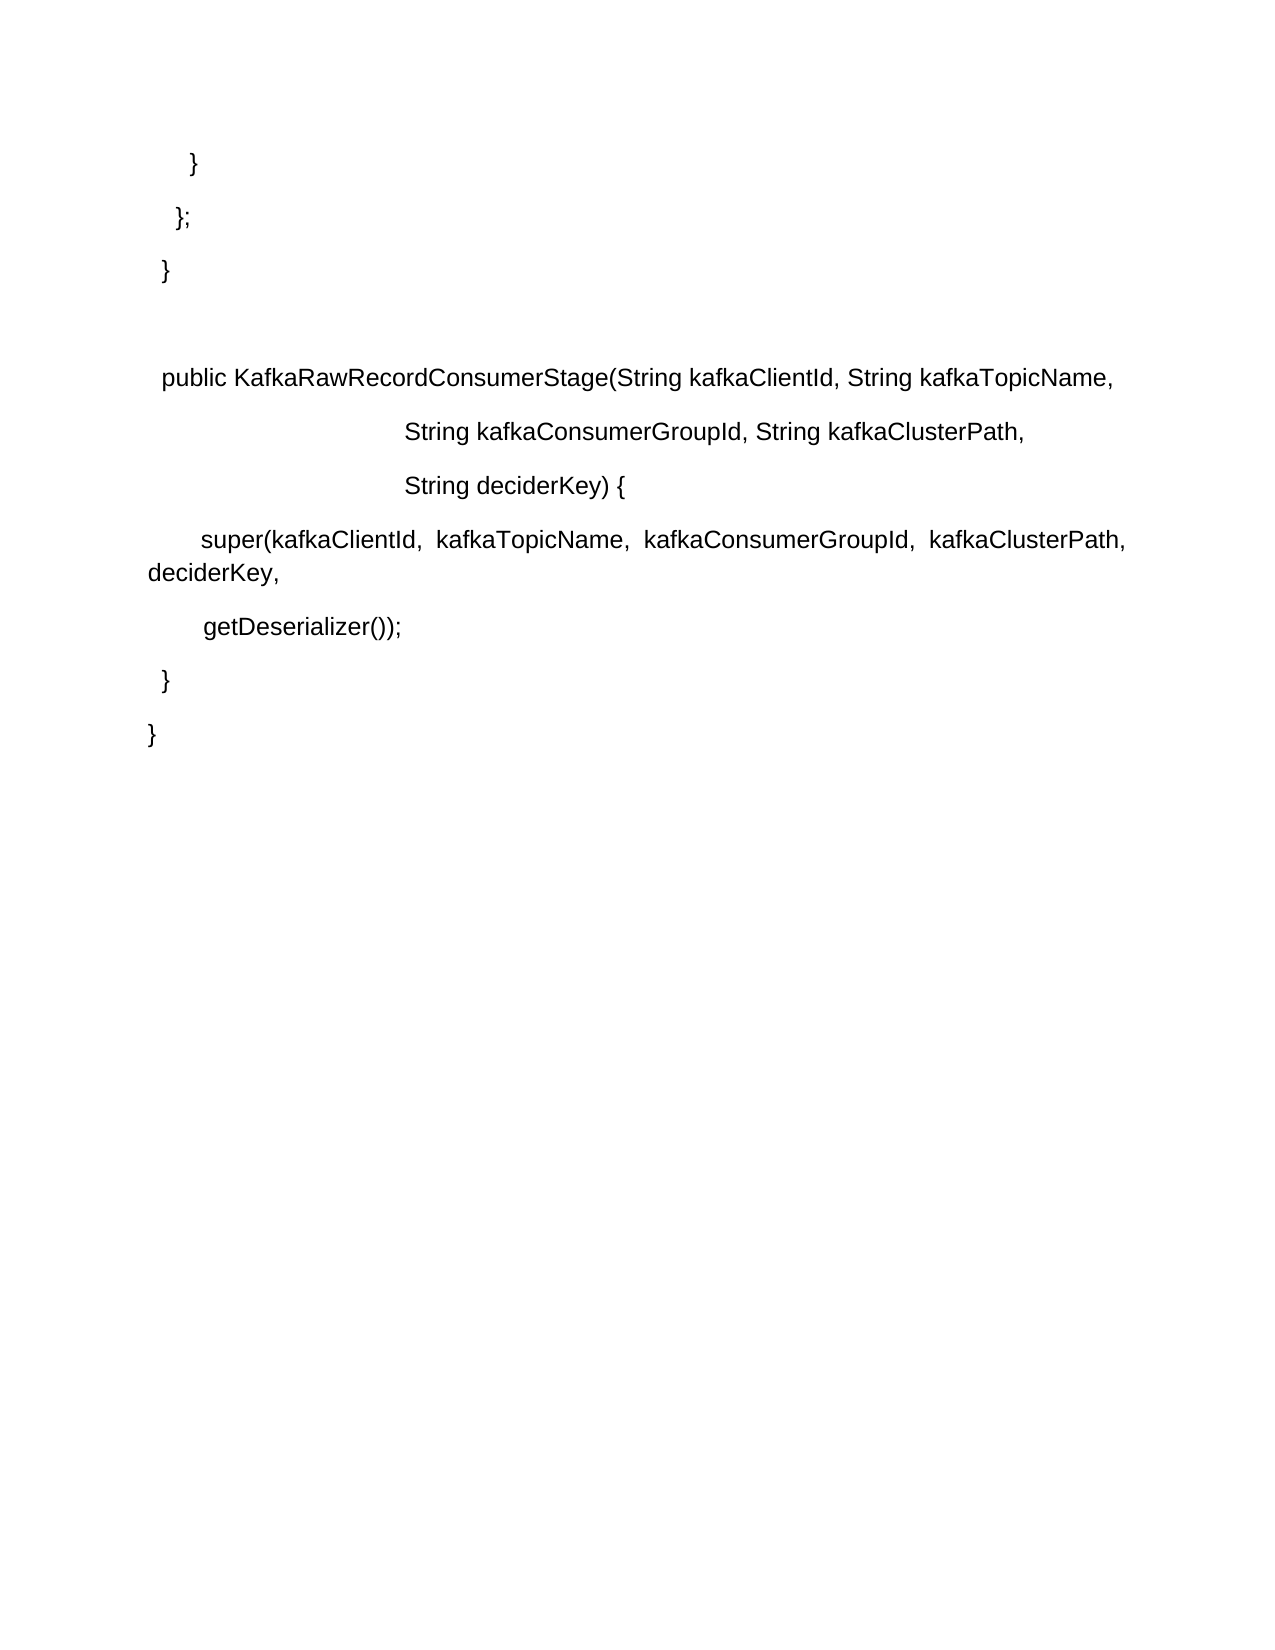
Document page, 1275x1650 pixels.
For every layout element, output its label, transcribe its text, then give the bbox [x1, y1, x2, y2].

text super(kafkaClientId, kafkaTopicName, kafkaConsumerGroupId, kafkaClusterPath, deciderKey, [148, 524, 1127, 586]
text public KafkaRawRecordConsumerStage(String kafkaClientId, String kafkaTopicName, [148, 363, 1127, 392]
text } [148, 255, 1127, 284]
text } [148, 148, 1127, 176]
text }; [148, 201, 1127, 230]
text String kafkaConsumerGroupId, String kafkaClusterPath, [148, 417, 1127, 446]
text String deciderKey) { [148, 471, 1127, 499]
text } [148, 719, 1127, 748]
text getDeserializer()); [148, 611, 1127, 640]
text } [148, 665, 1127, 694]
